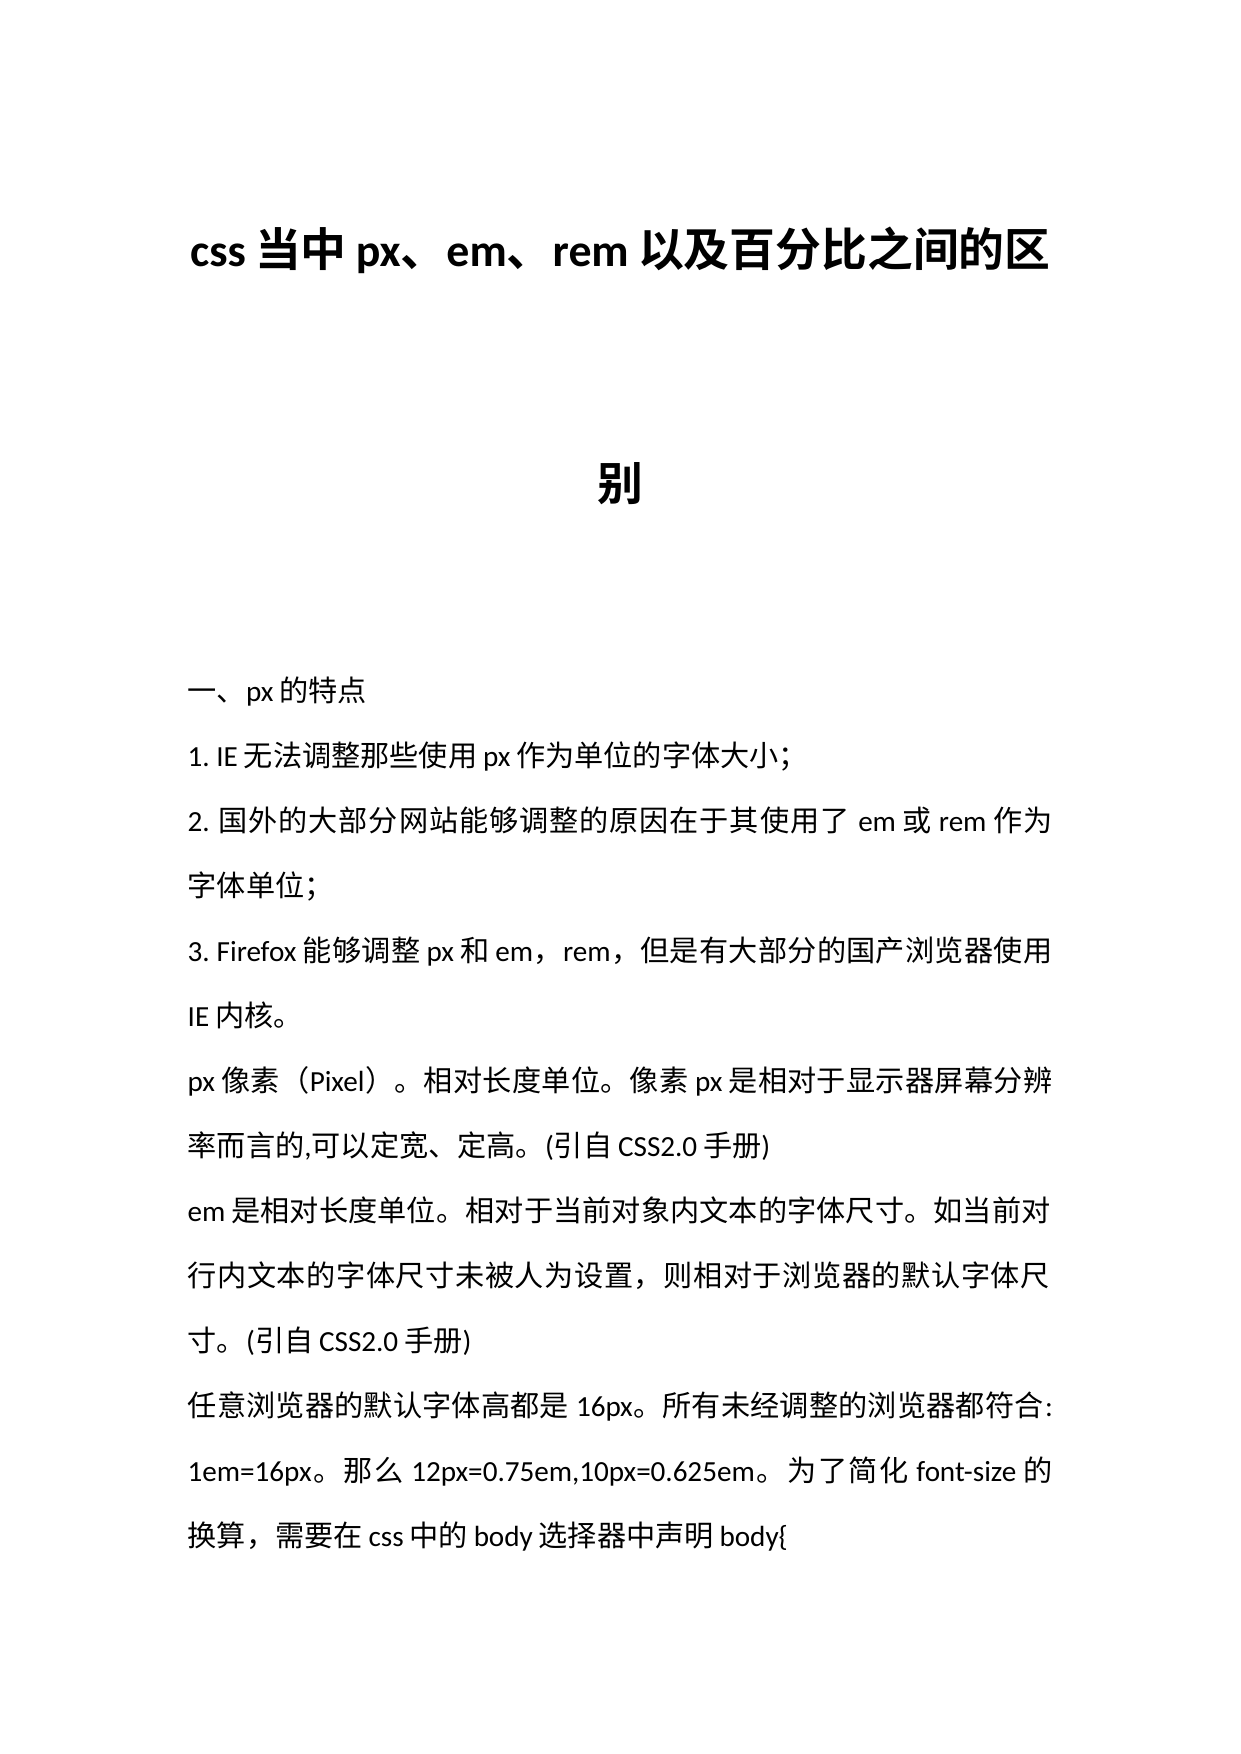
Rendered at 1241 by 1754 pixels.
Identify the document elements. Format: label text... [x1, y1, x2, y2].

text 3. Firefox能够调整px和em，rem，但是有大部分的国产浏览器使用IE内核。 [187, 916, 1053, 1046]
text em是相对长度单位。相对于当前对象内文本的字体尺寸。如当前对行内文本的字体尺寸未被人为设置，则相对于浏览器的默认字体尺寸。(引自CSS2.0手册) [187, 1176, 1053, 1371]
text 2. 国外的大部分网站能够调整的原因在于其使用了em或rem作为字体单位； [187, 786, 1053, 916]
subtitle css当中px、em、rem以及百分比之间的区别 [187, 197, 1053, 529]
text 任意浏览器的默认字体高都是16px。所有未经调整的浏览器都符合: 1em=16px。那么12px=0.75em,10px=0.625em。为了简化font-size的换算，需要在css中的body选择器中声明body{ [187, 1371, 1053, 1566]
text 1. IE无法调整那些使用px作为单位的字体大小； [187, 721, 1053, 786]
text px像素（Pixel）。相对长度单位。像素px是相对于显示器屏幕分辨率而言的,可以定宽、定高。(引自CSS2.0手册) [187, 1046, 1053, 1176]
text 一、px的特点 [187, 656, 1053, 721]
